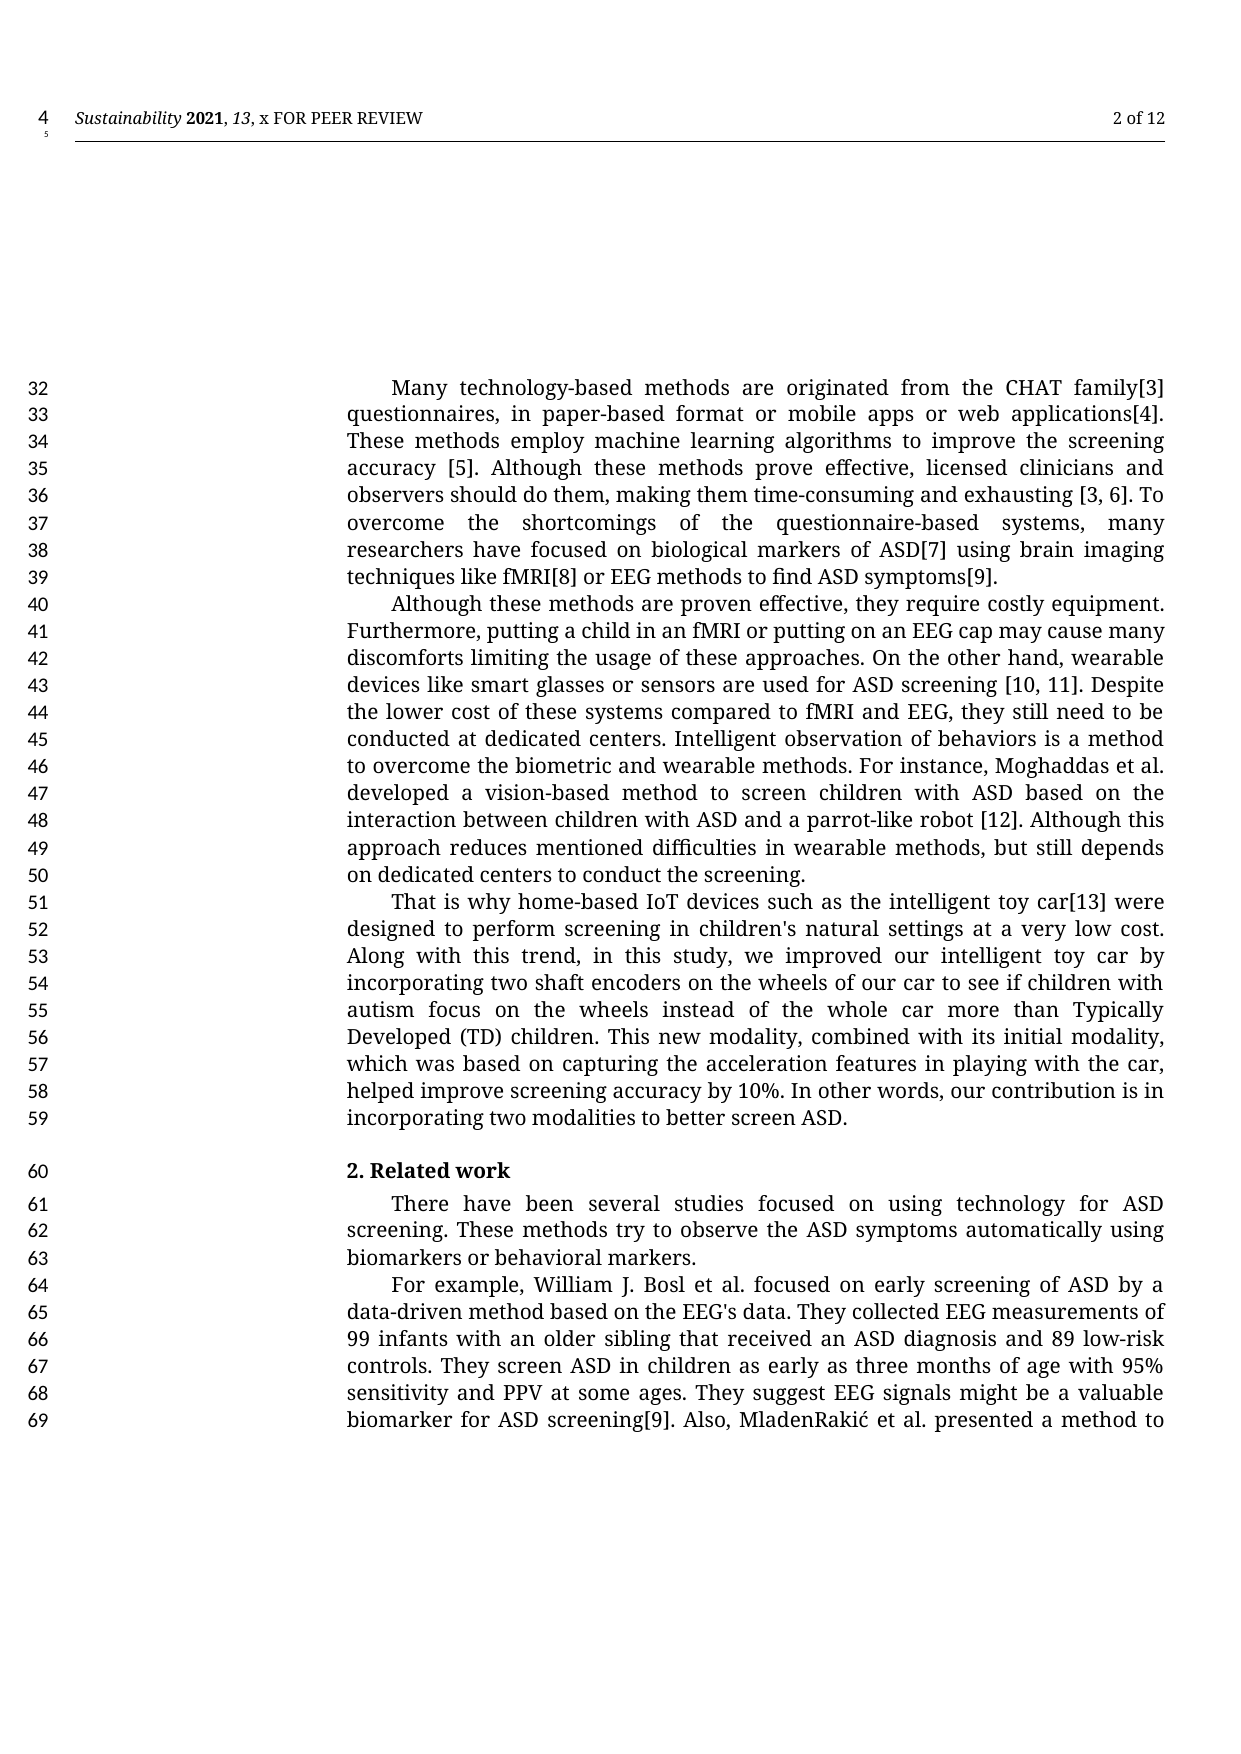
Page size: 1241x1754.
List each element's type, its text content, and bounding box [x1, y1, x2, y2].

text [347, 1271, 1165, 1433]
text Many technology-based methods are originated from the CHAT family[3] questionnaires, in paper-based format or mobile apps or web applications[4]. These methods employ machine learning algorithms to improve the screening accuracy [5]. Although these methods prove effective, licensed clinicians and observers should do them, making them time-consuming and exhausting [3, 6]. To overcome the shortcomings of the questionnaire-based systems, many researchers have focused on biological markers of ASD[7] using brain imaging techniques like fMRI[8] or EEG methods to find ASD symptoms[9]. [347, 374, 1165, 590]
text Although these methods are proven effective, they require costly equipment. Furthermore, putting a child in an fMRI or putting on an EEG cap may cause many discomforts limiting the usage of these approaches. On the other hand, wearable devices like smart glasses or sensors are used for ASD screening [10, 11]. Despite the lower cost of these systems compared to fMRI and EEG, they still need to be conducted at dedicated centers. Intelligent observation of behaviors is a method to overcome the biometric and wearable methods. For instance, Moghaddas et al. developed a vision-based method to screen children with ASD based on the interaction between children with ASD and a parrot-like robot [12]. Although this approach reduces mentioned difficulties in wearable methods, but still depends on dedicated centers to conduct the screening. [347, 590, 1165, 888]
subtitle 2. Related work [347, 1157, 1165, 1184]
text There have been several studies focused on using technology for ASD screening. These methods try to observe the ASD symptoms automatically using biomarkers or behavioral markers. [347, 1190, 1165, 1271]
text That is why home-based IoT devices such as the intelligent toy car[13] were designed to perform screening in children's natural settings at a very low cost. Along with this trend, in this study, we improved our intelligent toy car by incorporating two shaft encoders on the wheels of our car to see if children with autism focus on the wheels instead of the whole car more than Typically Developed (TD) children. This new modality, combined with its initial modality, which was based on capturing the acceleration features in playing with the car, helped improve screening accuracy by 10%. In other words, our contribution is in incorporating two modalities to better screen ASD. [347, 888, 1165, 1132]
